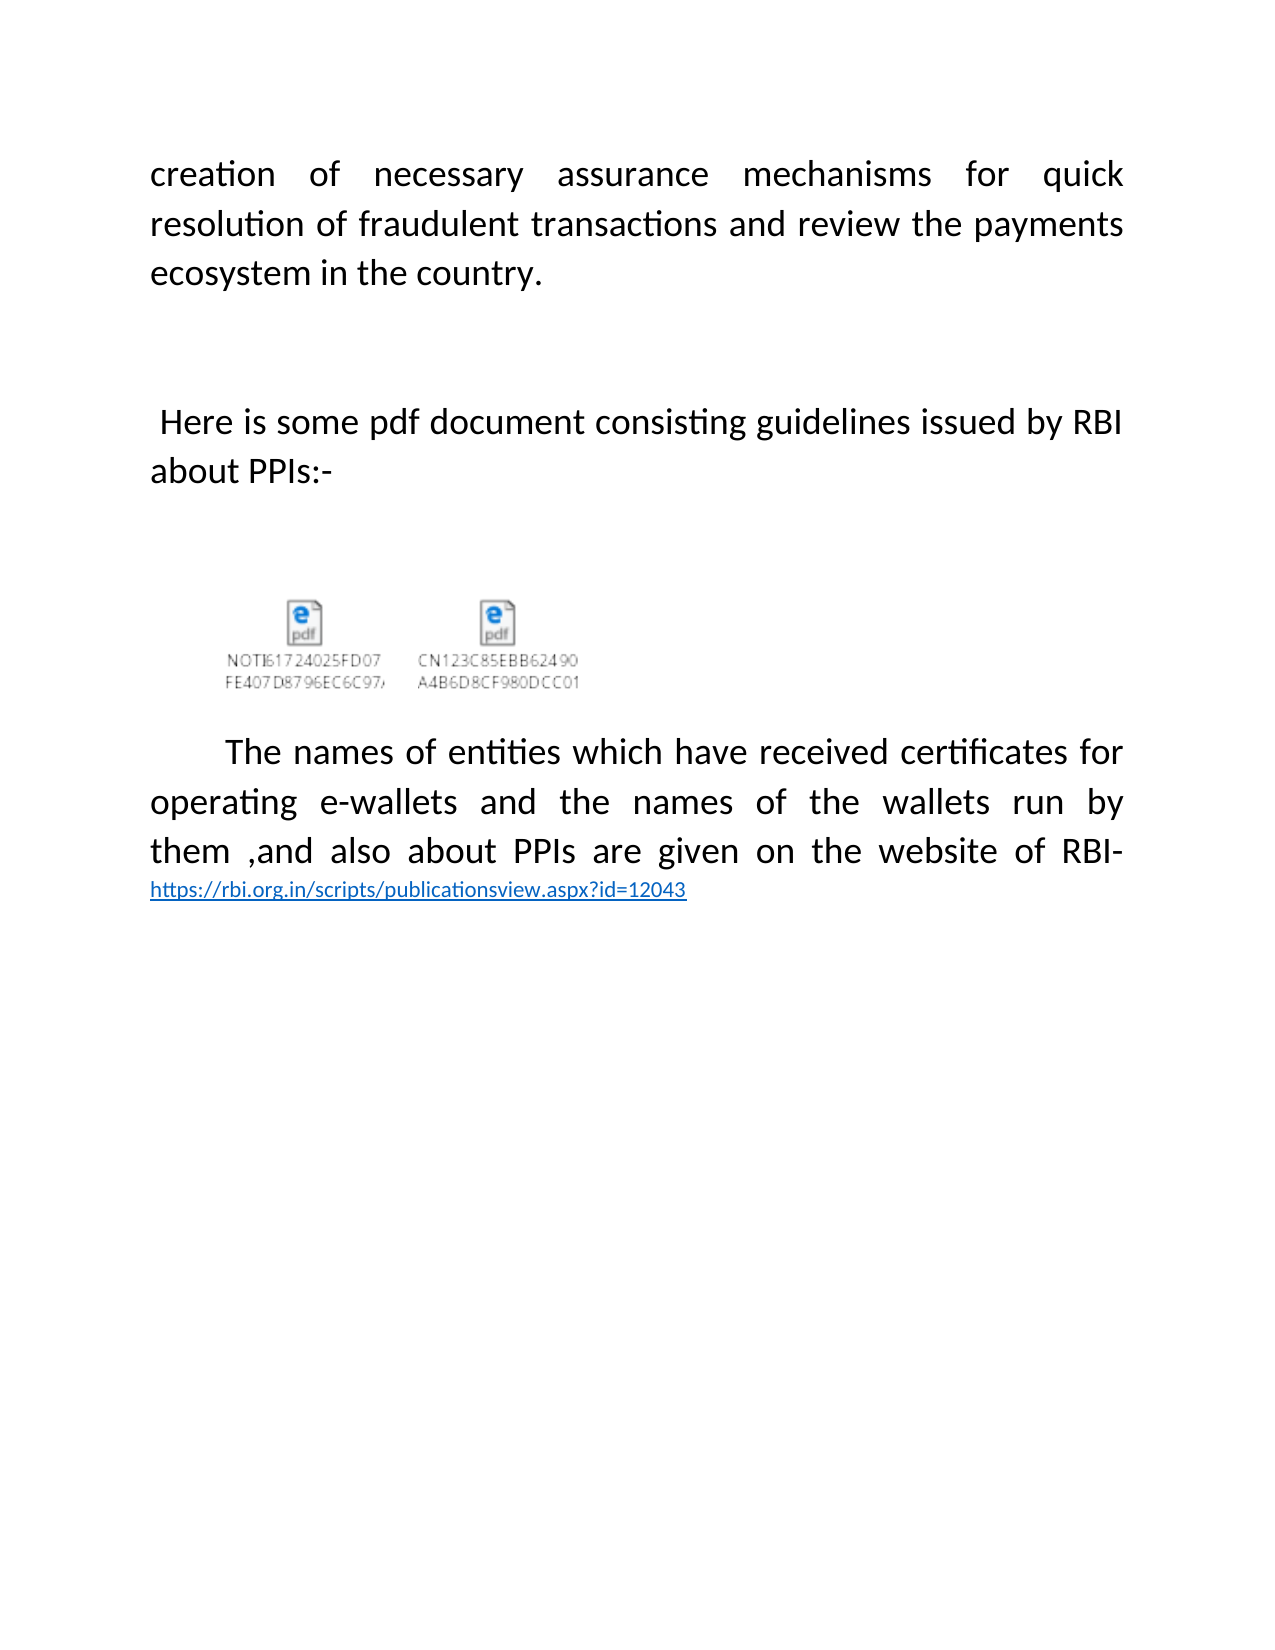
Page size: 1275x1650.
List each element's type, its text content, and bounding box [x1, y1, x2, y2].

text Here is some pdf document consisting guidelines issued by RBI about PPIs:- [150, 398, 1125, 493]
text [150, 150, 1125, 295]
text The names of entities which have received certificates for operating e-wallets and the names of the wallets run by them ,and also about PPIs are given on the website of RBI- https://rbi.org.in/scripts/publicationsview.aspx?id=12043 [150, 728, 1125, 903]
